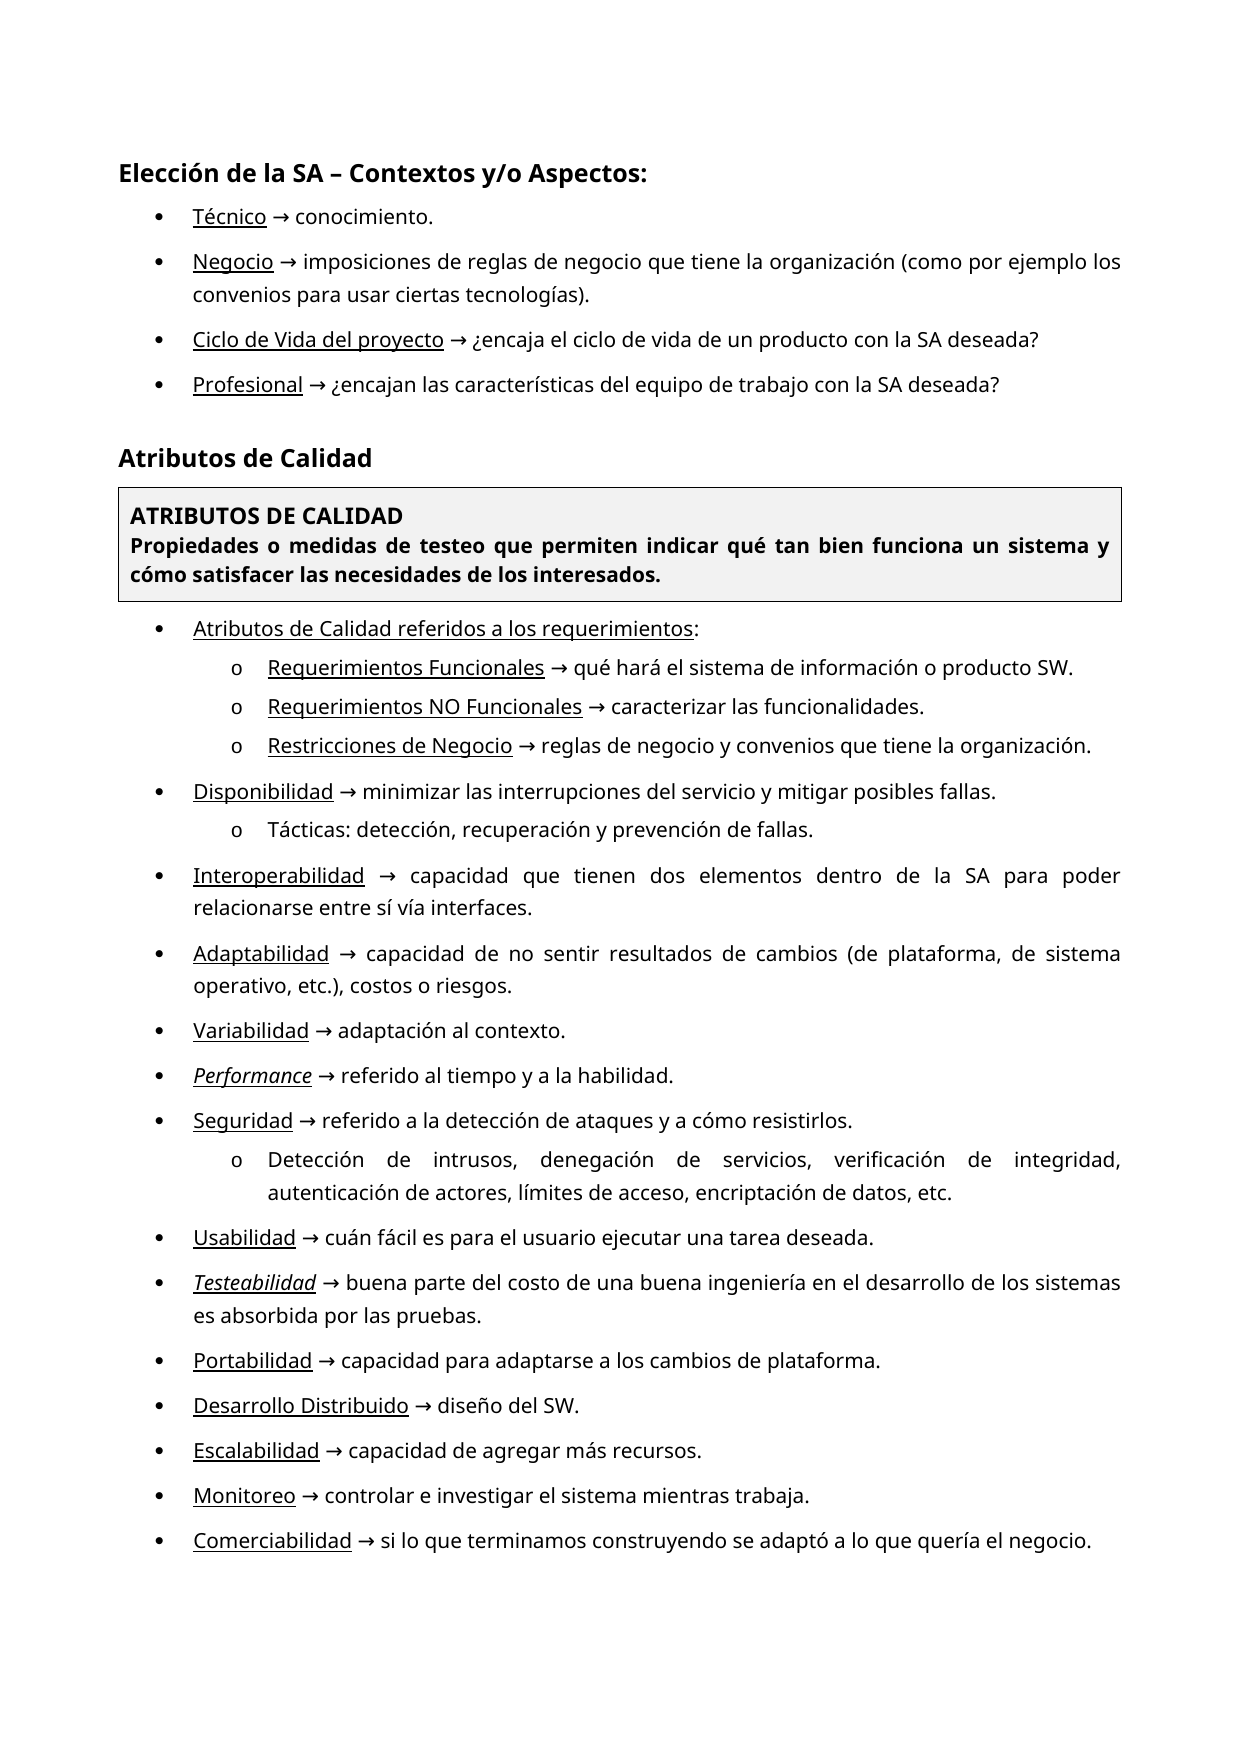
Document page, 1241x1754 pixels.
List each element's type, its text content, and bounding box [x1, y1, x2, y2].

list Tácticas: detección, recuperación y prevención de fallas. [230, 816, 1122, 844]
list Negocio → imposiciones de reglas de negocio que tiene la organización (como por ejemplo los convenios para usar ciertas tecnologías). [155, 247, 1122, 308]
list Requerimientos Funcionales → qué hará el sistema de información o producto SW. [230, 653, 1122, 682]
list Portabilidad → capacidad para adaptarse a los cambios de plataforma. [156, 1346, 1122, 1374]
list Performance → referido al tiempo y a la habilidad. [156, 1061, 1122, 1090]
list Comerciabilidad → si lo que terminamos construyendo se adaptó a lo que quería el negocio. [156, 1526, 1122, 1555]
list Técnico → conocimiento. [155, 202, 1122, 231]
list Escalabilidad → capacidad de agregar más recursos. [156, 1436, 1122, 1465]
list Desarrollo Distribuido → diseño del SW. [156, 1391, 1122, 1419]
list Detección de intrusos, denegación de servicios, verificación de integridad, autenticación de actores, límites de acceso, encriptación de datos, etc. [230, 1145, 1122, 1207]
text Elección de la SA – Contextos y/o Aspectos: [118, 156, 1122, 190]
list Disponibilidad → minimizar las interrupciones del servicio y mitigar posibles fallas. [156, 777, 1122, 805]
list Ciclo de Vida del proyecto → ¿encaja el ciclo de vida de un producto con la SA deseada? [155, 325, 1122, 353]
list Testeabilidad → buena parte del costo de una buena ingeniería en el desarrollo de los sistemas es absorbida por las pruebas. [156, 1268, 1122, 1329]
table_header ATRIBUTOS DE CALIDAD Propiedades o medidas de testeo que permiten indicar qué tan bien funciona un sistema y cómo satisfacer las necesidades de los interesados. [119, 488, 1121, 601]
list Atributos de Calidad referidos a los requerimientos: [156, 614, 1122, 643]
list Interoperabilidad → capacidad que tienen dos elementos dentro de la SA para poder relacionarse entre sí vía interfaces. [156, 861, 1122, 922]
list Usabilidad → cuán fácil es para el usuario ejecutar una tarea deseada. [156, 1223, 1122, 1252]
list Restricciones de Negocio → reglas de negocio y convenios que tiene la organización. [230, 731, 1122, 760]
list Monitoreo → controlar e investigar el sistema mientras trabaja. [156, 1481, 1122, 1510]
list Adaptabilidad → capacidad de no sentir resultados de cambios (de plataforma, de sistema operativo, etc.), costos o riesgos. [156, 939, 1122, 1000]
list Seguridad → referido a la detección de ataques y a cómo resistirlos. [156, 1107, 1122, 1135]
list Variabilidad → adaptación al contexto. [156, 1016, 1122, 1045]
list Requerimientos NO Funcionales → caracterizar las funcionalidades. [230, 692, 1122, 721]
text Atributos de Calidad [118, 440, 1122, 474]
list Profesional → ¿encajan las características del equipo de trabajo con la SA deseada? [155, 370, 1122, 398]
